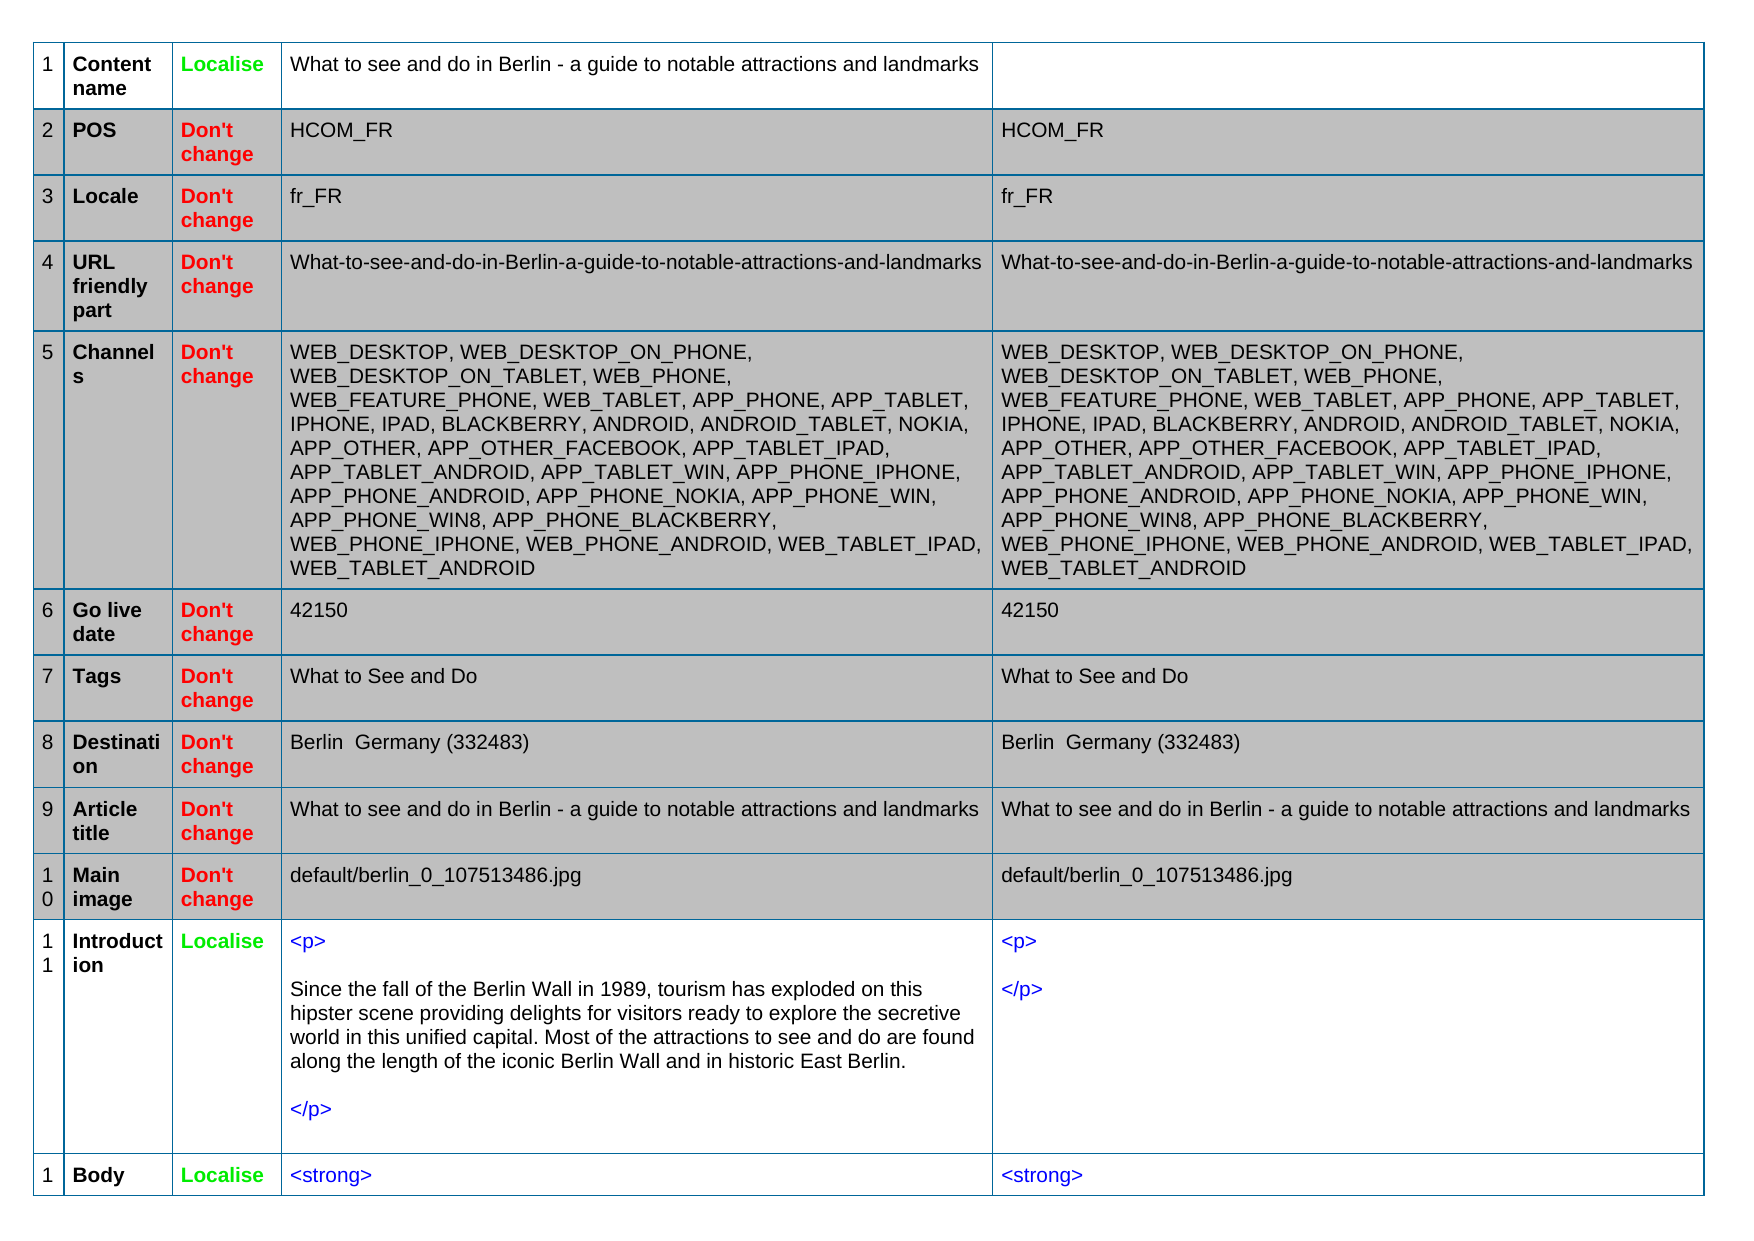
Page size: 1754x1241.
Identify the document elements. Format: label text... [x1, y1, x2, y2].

table_cell What to See and Do [282, 656, 992, 720]
table_cell 42150 [282, 590, 992, 654]
table_cell Main image [65, 854, 172, 919]
table_cell What to see and do in Berlin - a guide to notable attractions and landmarks [993, 788, 1703, 853]
table_cell Don't change [173, 242, 281, 330]
table_header [993, 43, 1703, 108]
table_cell WEB_DESKTOP, WEB_DESKTOP_ON_PHONE, WEB_DESKTOP_ON_TABLET, WEB_PHONE, WEB_FEATURE_PHONE, WEB_TABLET, APP_PHONE, APP_TABLET, IPHONE, IPAD, BLACKBERRY, ANDROID, ANDROID_TABLET, NOKIA, APP_OTHER, APP_OTHER_FACEBOOK, APP_TABLET_IPAD, APP_TABLET_ANDROID, APP_TABLET_WIN, APP_PHONE_IPHONE, APP_PHONE_ANDROID, APP_PHONE_NOKIA, APP_PHONE_WIN, APP_PHONE_WIN8, APP_PHONE_BLACKBERRY, WEB_PHONE_IPHONE, WEB_PHONE_ANDROID, WEB_TABLET_IPAD, WEB_TABLET_ANDROID [993, 332, 1703, 588]
table_cell Don't change [173, 176, 281, 240]
table_cell 11 [34, 920, 63, 1153]
table_cell 8 [34, 722, 63, 786]
table_cell default/berlin_0_107513486.jpg [993, 854, 1703, 919]
table_cell HCOM_FR [282, 110, 992, 174]
table_cell What-to-see-and-do-in-Berlin-a-guide-to-notable-attractions-and-landmarks [993, 242, 1703, 330]
table_header 1 [34, 43, 63, 108]
table_cell Don't change [173, 722, 281, 786]
table_cell 10 [34, 854, 63, 919]
table_cell 9 [34, 788, 63, 853]
table_cell fr_FR [993, 176, 1703, 240]
table_cell 5 [34, 332, 63, 588]
table_cell 4 [34, 242, 63, 330]
table_cell Berlin Germany (332483) [282, 722, 992, 786]
table_cell default/berlin_0_107513486.jpg [282, 854, 992, 919]
table_cell 12 [34, 1154, 63, 1195]
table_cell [282, 1154, 992, 1195]
table_cell Don't change [173, 110, 281, 174]
table_cell <p> </p> [993, 920, 1703, 1153]
table_cell Don't change [173, 854, 281, 919]
table_cell Localise [173, 920, 281, 1153]
table_cell URL friendly part [65, 242, 172, 330]
table_cell WEB_DESKTOP, WEB_DESKTOP_ON_PHONE, WEB_DESKTOP_ON_TABLET, WEB_PHONE, WEB_FEATURE_PHONE, WEB_TABLET, APP_PHONE, APP_TABLET, IPHONE, IPAD, BLACKBERRY, ANDROID, ANDROID_TABLET, NOKIA, APP_OTHER, APP_OTHER_FACEBOOK, APP_TABLET_IPAD, APP_TABLET_ANDROID, APP_TABLET_WIN, APP_PHONE_IPHONE, APP_PHONE_ANDROID, APP_PHONE_NOKIA, APP_PHONE_WIN, APP_PHONE_WIN8, APP_PHONE_BLACKBERRY, WEB_PHONE_IPHONE, WEB_PHONE_ANDROID, WEB_TABLET_IPAD, WEB_TABLET_ANDROID [282, 332, 992, 588]
table_cell Don't change [173, 656, 281, 720]
table_cell Berlin Germany (332483) [993, 722, 1703, 786]
table_cell 6 [34, 590, 63, 654]
table_cell Don't change [173, 788, 281, 853]
table_cell Don't change [173, 332, 281, 588]
table_cell fr_FR [282, 176, 992, 240]
table_header Localise [173, 43, 281, 108]
table_cell 7 [34, 656, 63, 720]
table_header Content name [65, 43, 172, 108]
table_cell Locale [65, 176, 172, 240]
table_cell 3 [34, 176, 63, 240]
table_cell 42150 [993, 590, 1703, 654]
table_cell Go live date [65, 590, 172, 654]
table_cell 2 [34, 110, 63, 174]
table_cell <p> Since the fall of the Berlin Wall in 1989, tourism has exploded on this hipster scene providing delights for visitors ready to explore the secretive world in this unified capital. Most of the attractions to see and do are found along the length of the iconic Berlin Wall and in historic East Berlin. </p> [282, 920, 992, 1153]
table_cell Introduction [65, 920, 172, 1153]
table_cell What to see and do in Berlin - a guide to notable attractions and landmarks [282, 788, 992, 853]
table_cell Article title [65, 788, 172, 853]
table_cell HCOM_FR [993, 110, 1703, 174]
table_cell Tags [65, 656, 172, 720]
table_cell POS [65, 110, 172, 174]
table_header What to see and do in Berlin - a guide to notable attractions and landmarks [282, 43, 992, 108]
table_cell Channels [65, 332, 172, 588]
table_cell What to See and Do [993, 656, 1703, 720]
table_cell Localise [173, 1154, 281, 1195]
table_cell Don't change [173, 590, 281, 654]
table_cell Destination [65, 722, 172, 786]
table_cell What-to-see-and-do-in-Berlin-a-guide-to-notable-attractions-and-landmarks [282, 242, 992, 330]
table_cell Body [65, 1154, 172, 1195]
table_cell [993, 1154, 1703, 1195]
